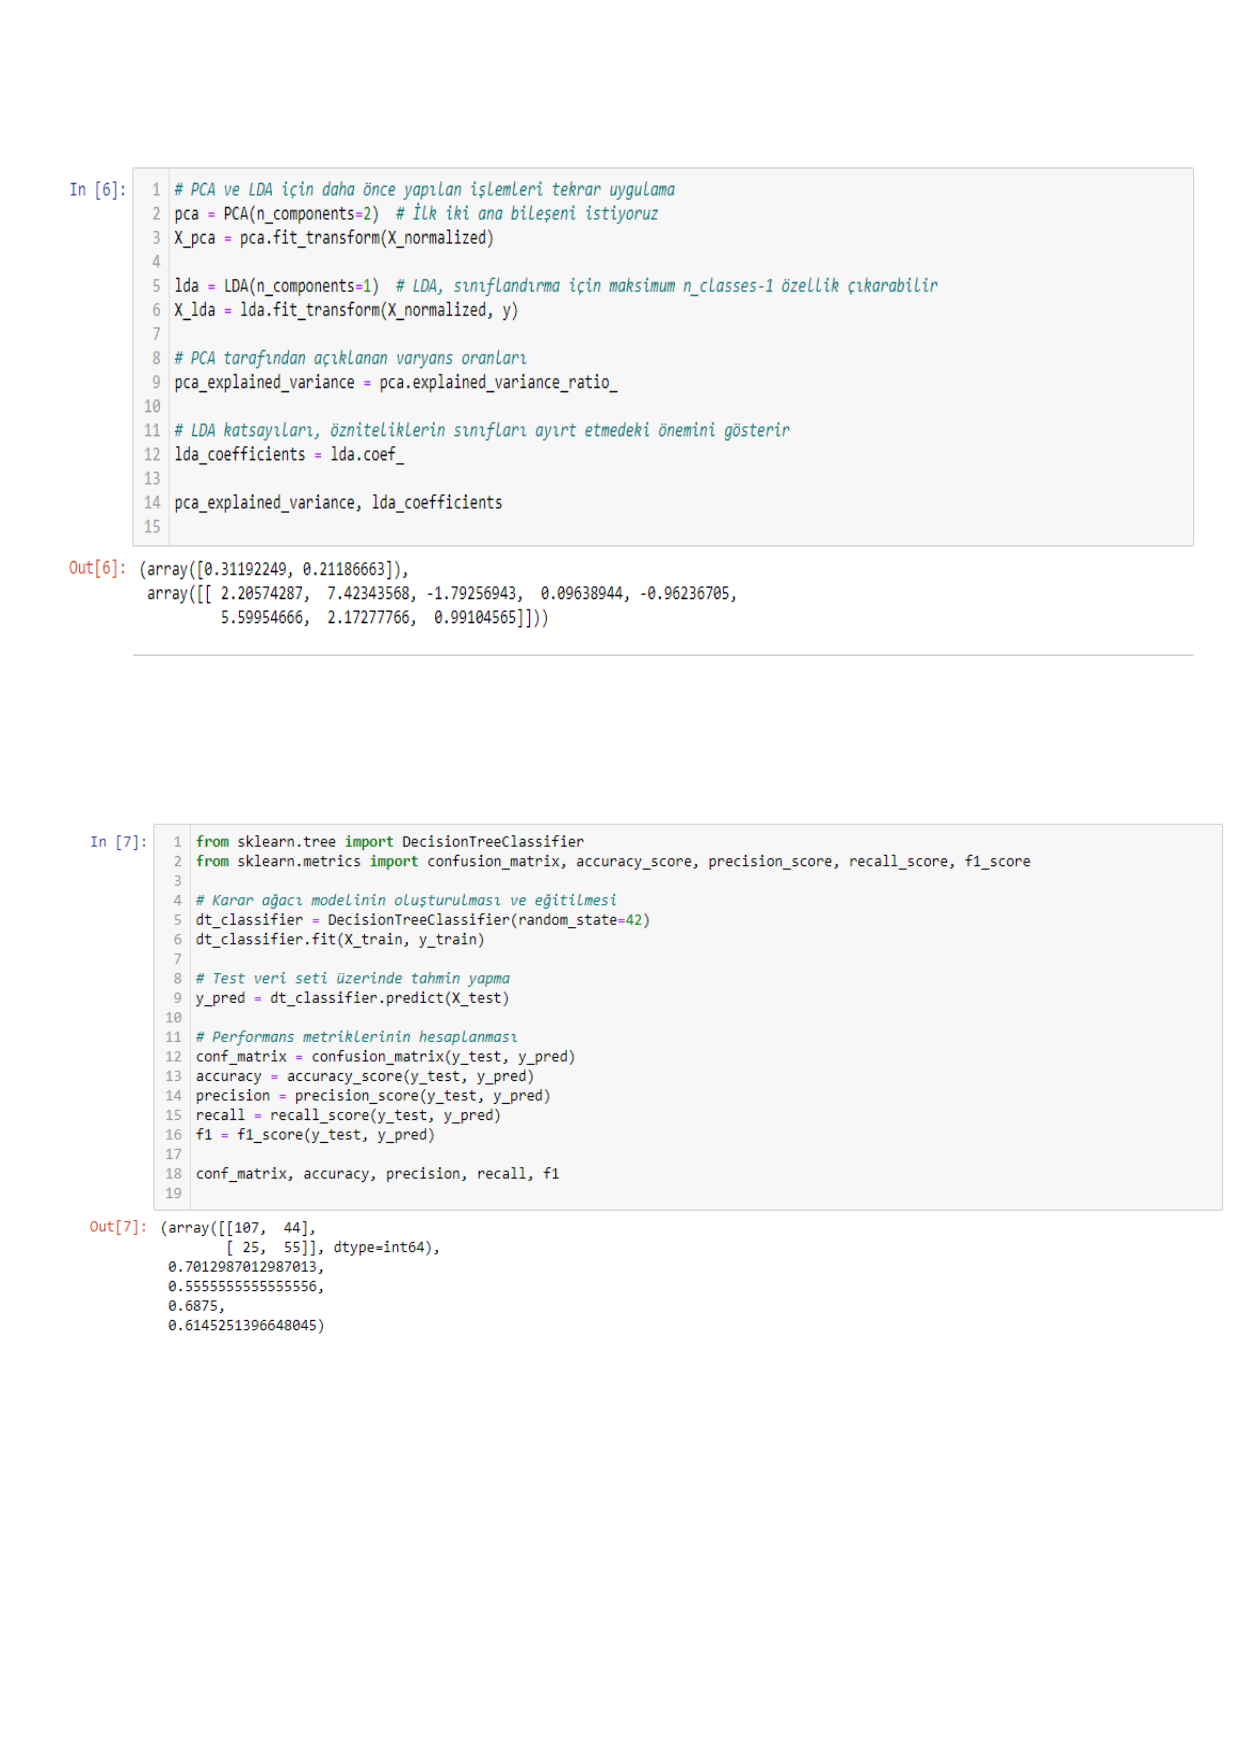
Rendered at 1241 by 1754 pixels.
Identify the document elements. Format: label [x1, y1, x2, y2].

picture [46, 803, 1236, 1351]
picture [46, 150, 1208, 656]
